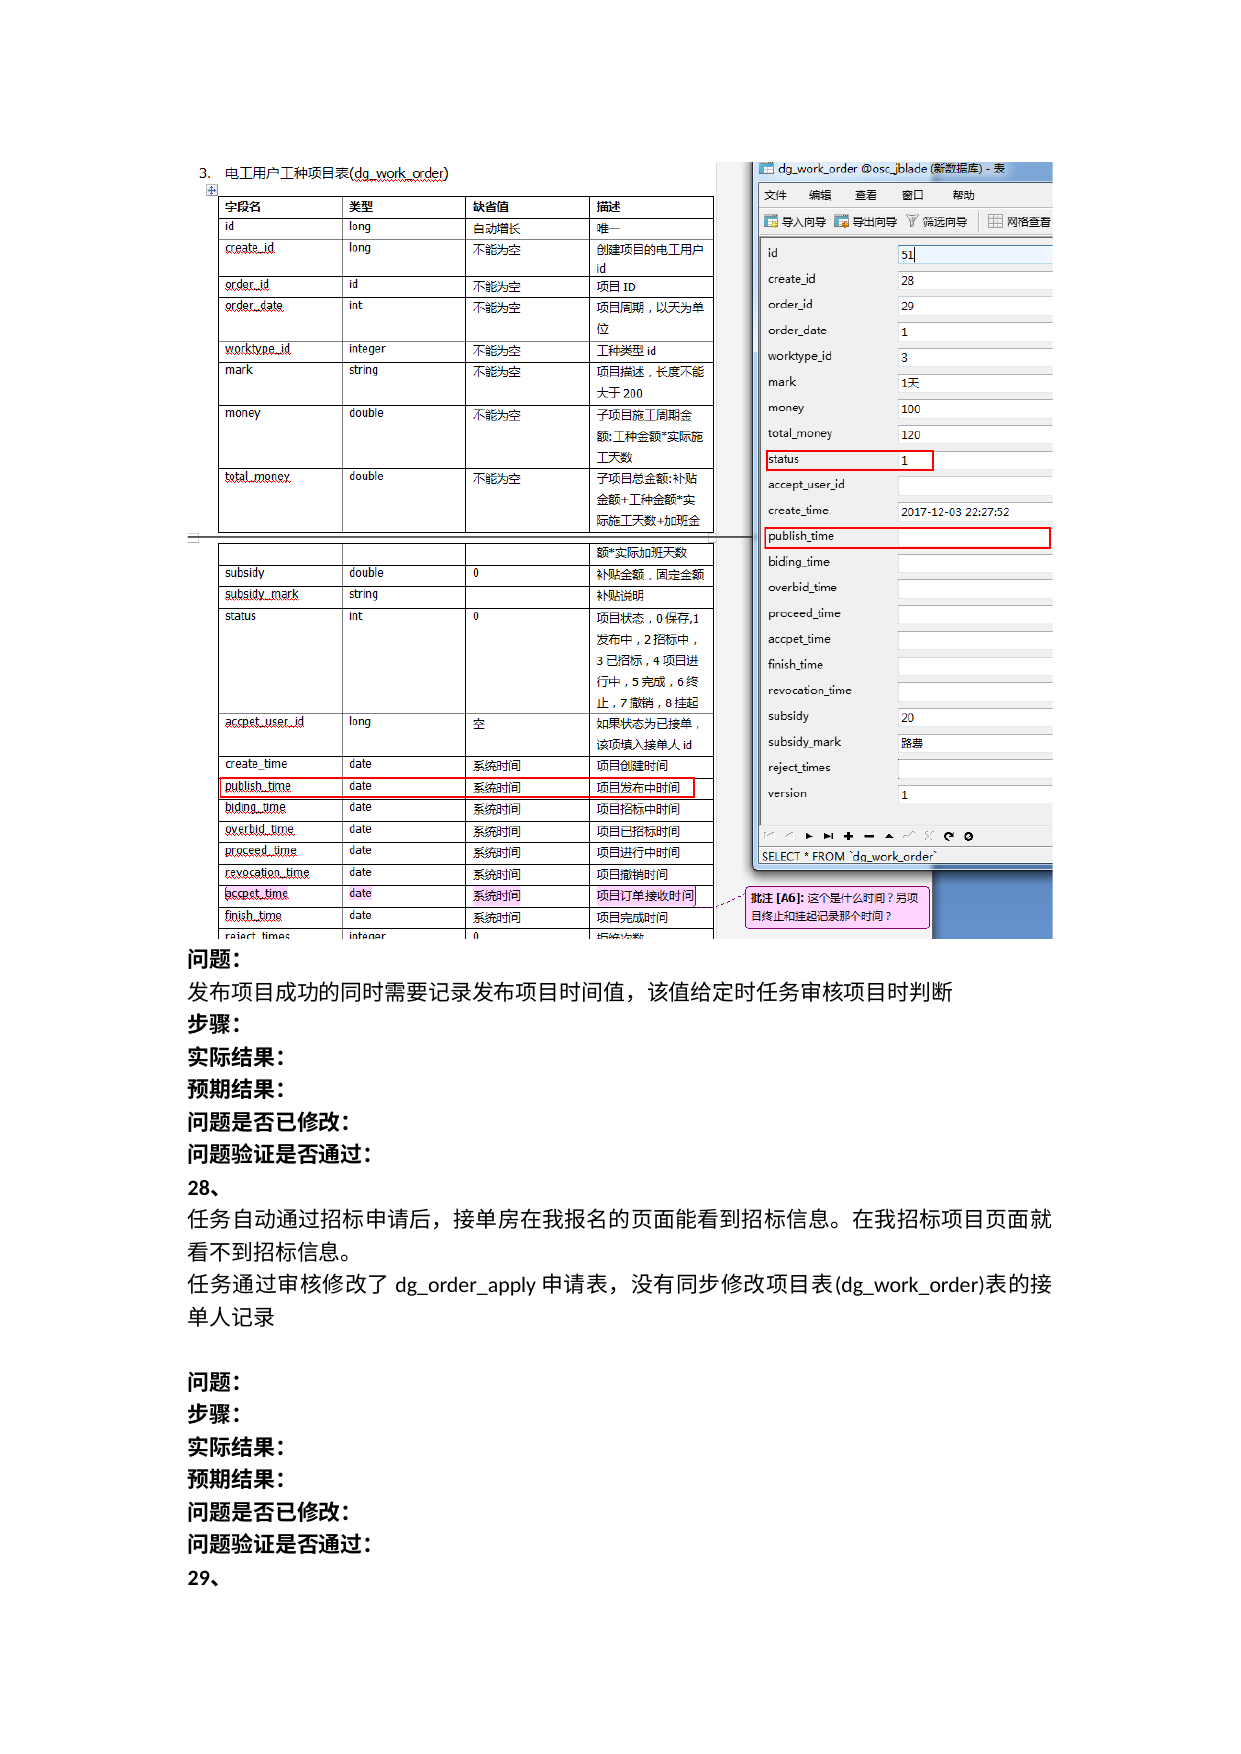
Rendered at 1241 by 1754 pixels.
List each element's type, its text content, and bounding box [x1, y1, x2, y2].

text 预期结果： [187, 1462, 1053, 1494]
text 预期结果： [187, 1072, 1053, 1104]
text 发布项目成功的同时需要记录发布项目时间值，该值给定时任务审核项目时判断 [187, 974, 1053, 1007]
text 步骤： [187, 1007, 1053, 1039]
text 问题验证是否通过： [187, 1527, 1053, 1559]
text 问题是否已修改： [187, 1104, 1053, 1137]
picture [187, 162, 1053, 939]
text 实际结果： [187, 1429, 1053, 1462]
text 实际结果： [187, 1039, 1053, 1072]
text 步骤： [187, 1397, 1053, 1429]
text 问题： [187, 942, 1053, 974]
text 任务通过审核修改了dg_order_apply申请表，没有同步修改项目表(dg_work_order)表的接单人记录 [187, 1267, 1053, 1332]
text 问题验证是否通过： [187, 1137, 1053, 1169]
text 问题是否已修改： [187, 1494, 1053, 1527]
text 问题： [187, 1364, 1053, 1397]
text 任务自动通过招标申请后，接单房在我报名的页面能看到招标信息。在我招标项目页面就看不到招标信息。 [187, 1202, 1053, 1267]
